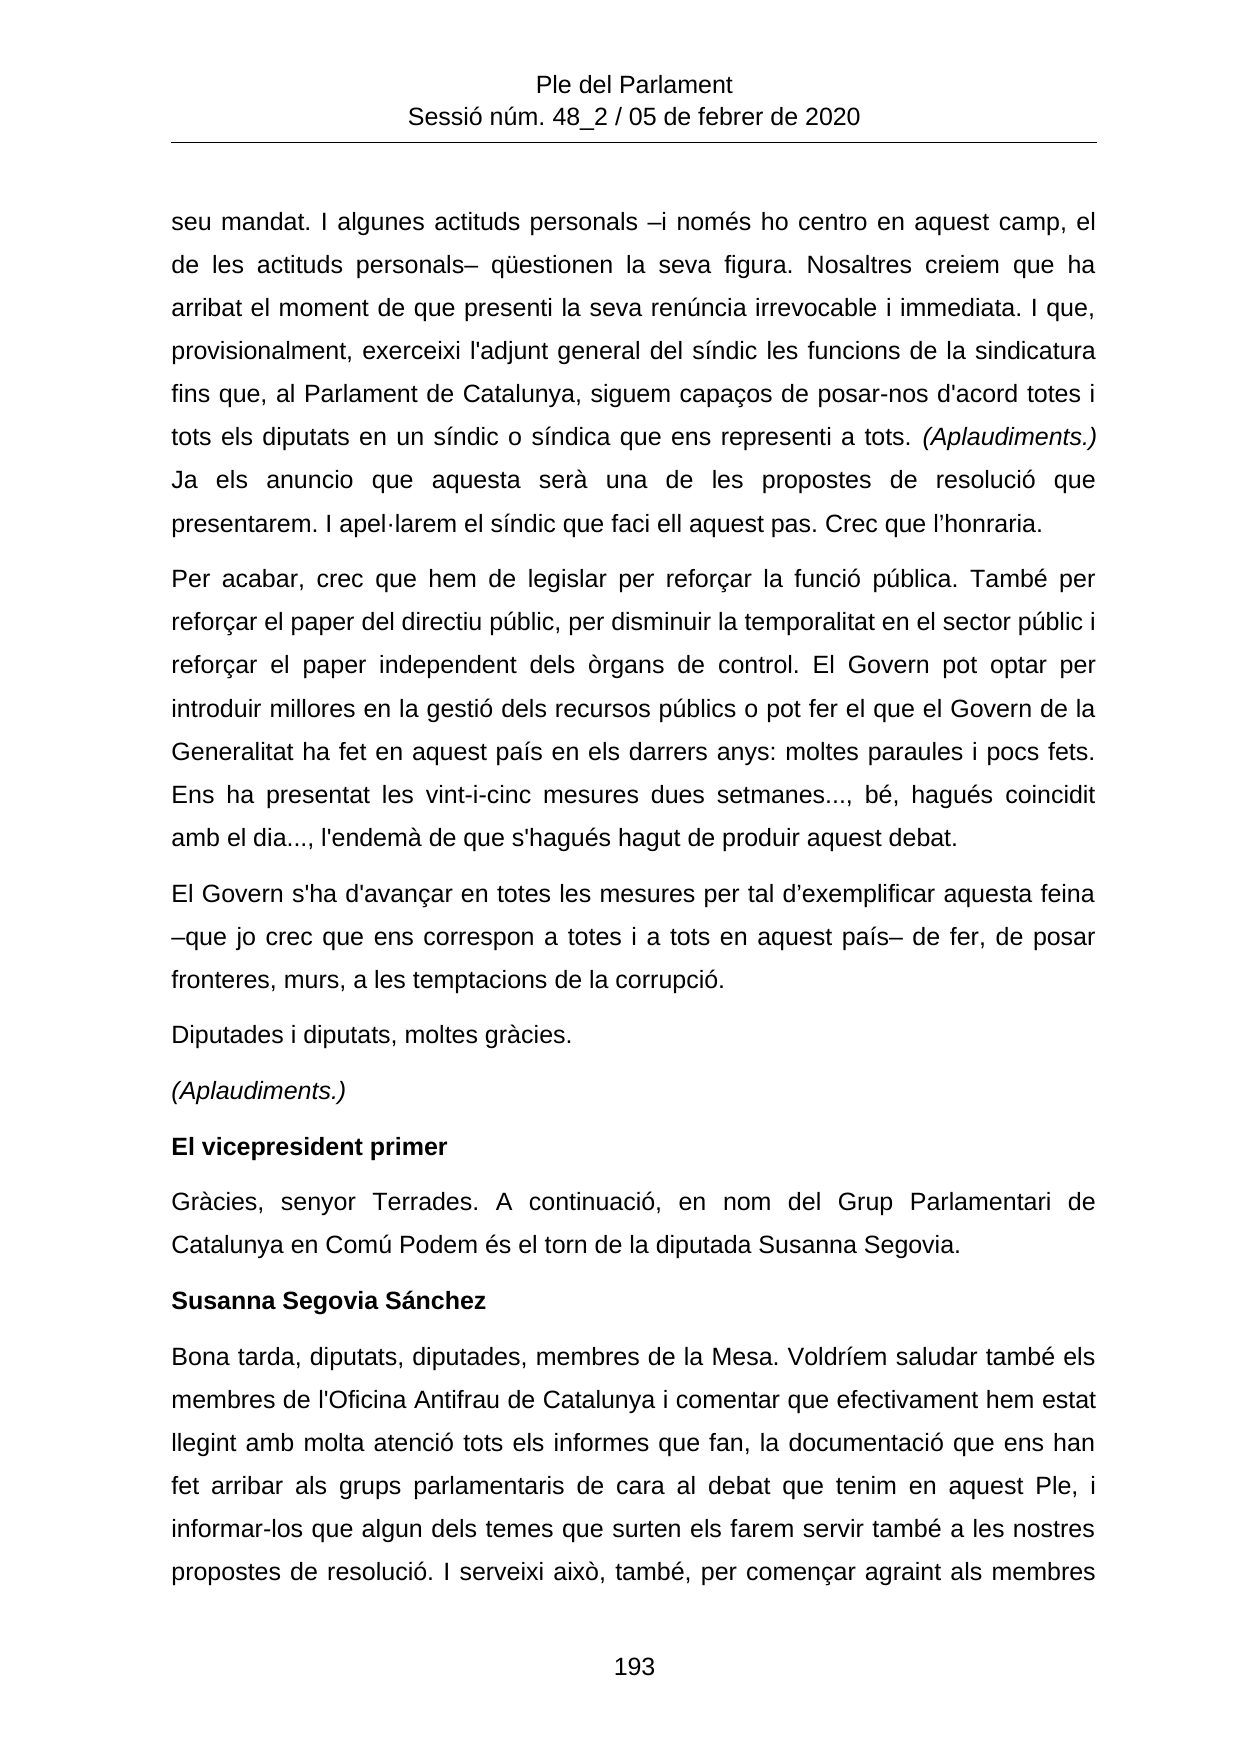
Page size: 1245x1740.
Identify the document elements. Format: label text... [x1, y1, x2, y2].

text El vicepresident primer [171, 1132, 1097, 1161]
text Diputades i diputats, moltes gràcies. [171, 1021, 1097, 1049]
text Susanna Segovia Sánchez [171, 1286, 1097, 1315]
text El Govern s'ha d'avançar en totes les mesures per tal d’exemplificar aquesta feina –que jo crec que ens correspon a totes i a tots en aquest país– de fer, de posar fronteres, murs, a les temptacions de la corrupció. [171, 879, 1097, 994]
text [171, 1342, 1097, 1586]
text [171, 207, 1097, 537]
text (Aplaudiments.) [171, 1076, 1097, 1105]
text Per acabar, crec que hem de legislar per reforçar la funció pública. També per reforçar el paper del directiu públic, per disminuir la temporalitat en el sector públic i reforçar el paper independent dels òrgans de control. El Govern pot optar per introduir millores en la gestió dels recursos públics o pot fer el que el Govern de la Generalitat ha fet en aquest país en els darrers anys: moltes paraules i pocs fets. Ens ha presentat les vint-i-cinc mesures dues setmanes..., bé, hagués coincidit amb el dia..., l'endemà de que s'hagués hagut de produir aquest debat. [171, 564, 1097, 852]
text Gràcies, senyor Terrades. A continuació, en nom del Grup Parlamentari de Catalunya en Comú Podem és el torn de la diputada Susanna Segovia. [171, 1187, 1097, 1259]
